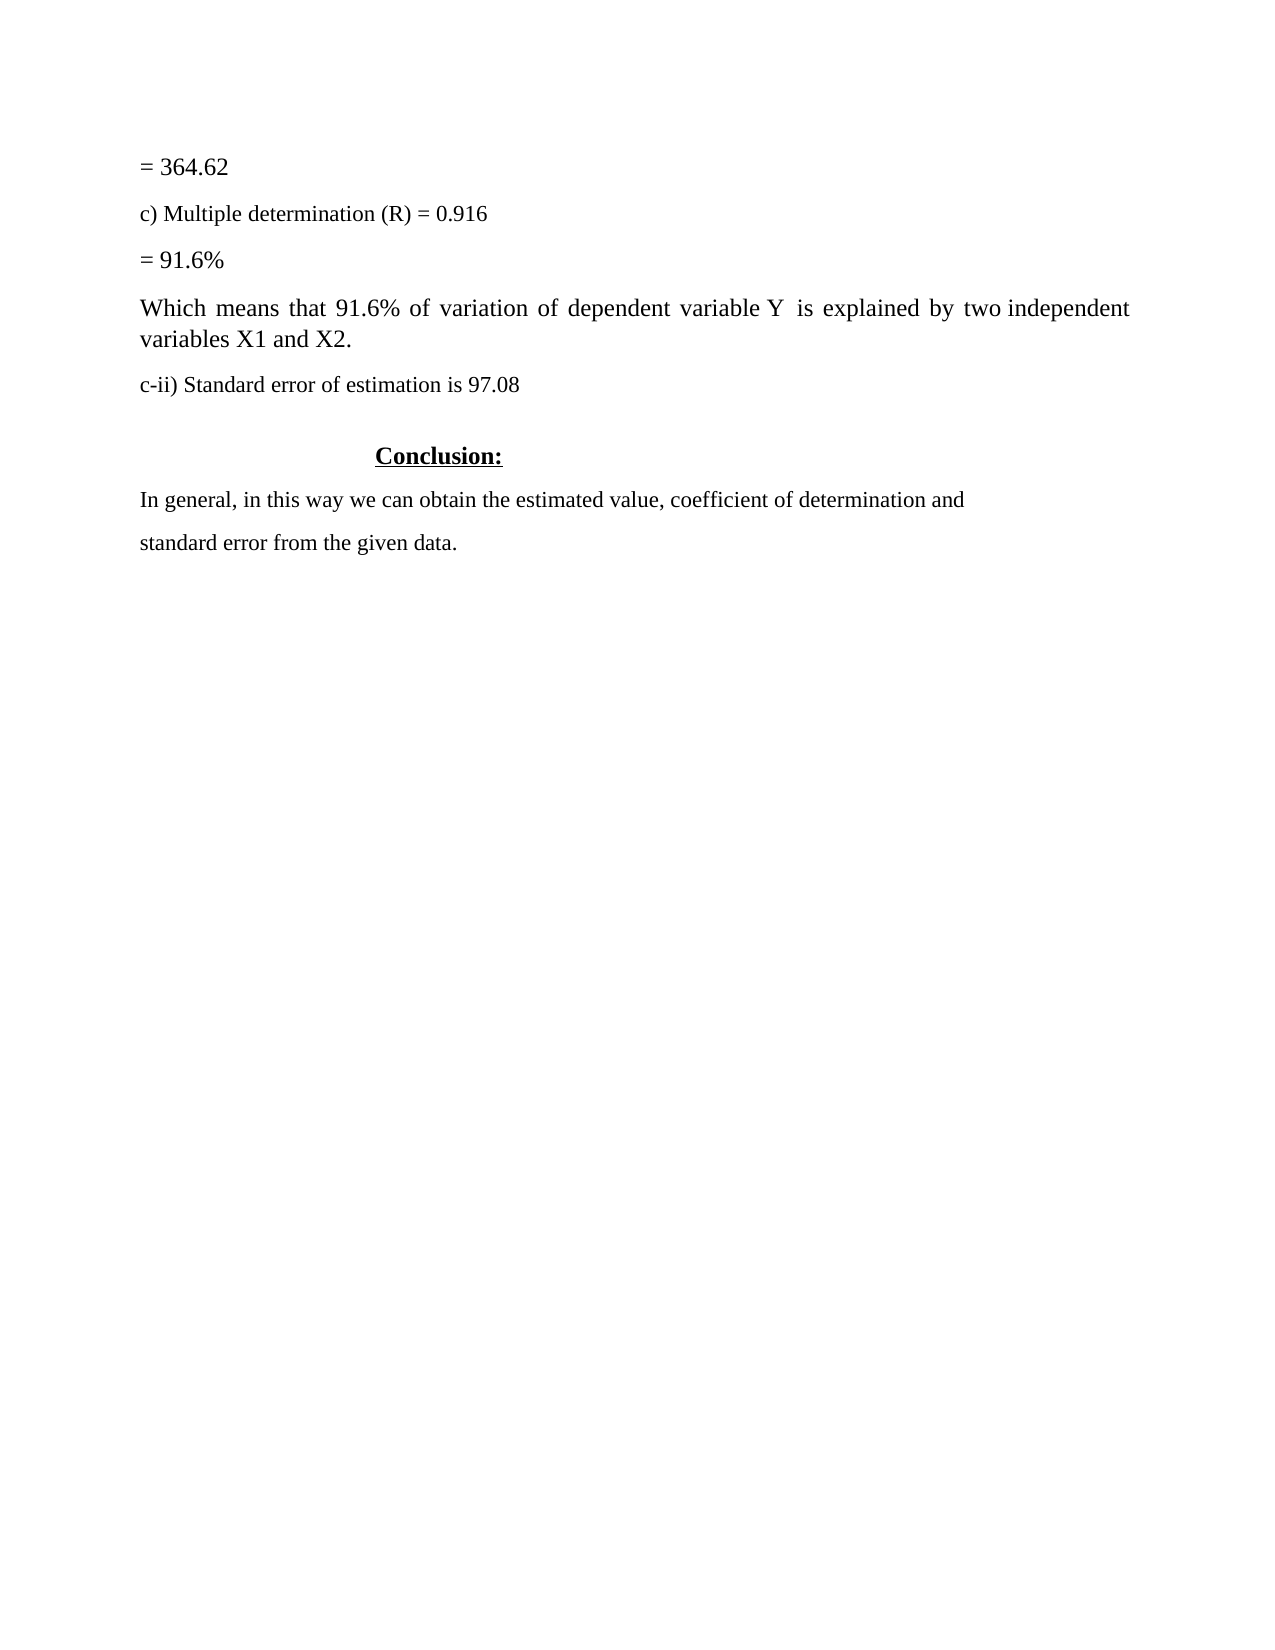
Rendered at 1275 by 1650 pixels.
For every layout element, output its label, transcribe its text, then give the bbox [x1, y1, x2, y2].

text c) Multiple determination (R) = 0.916 [139, 200, 1202, 226]
text In general, in this way we can obtain the estimated value, coefficient of determination and [139, 486, 1202, 512]
text = 91.6% [139, 245, 668, 274]
text = 364.62 [139, 152, 1202, 181]
text c-ii) Standard error of estimation is 97.08 [139, 371, 1202, 398]
text Which means that 91.6% of variation of dependent variable Y is explained by two independent variables X1 and X2. [139, 293, 1202, 352]
text standard error from the given data. [139, 529, 1202, 555]
subtitle Conclusion: [375, 441, 1202, 469]
